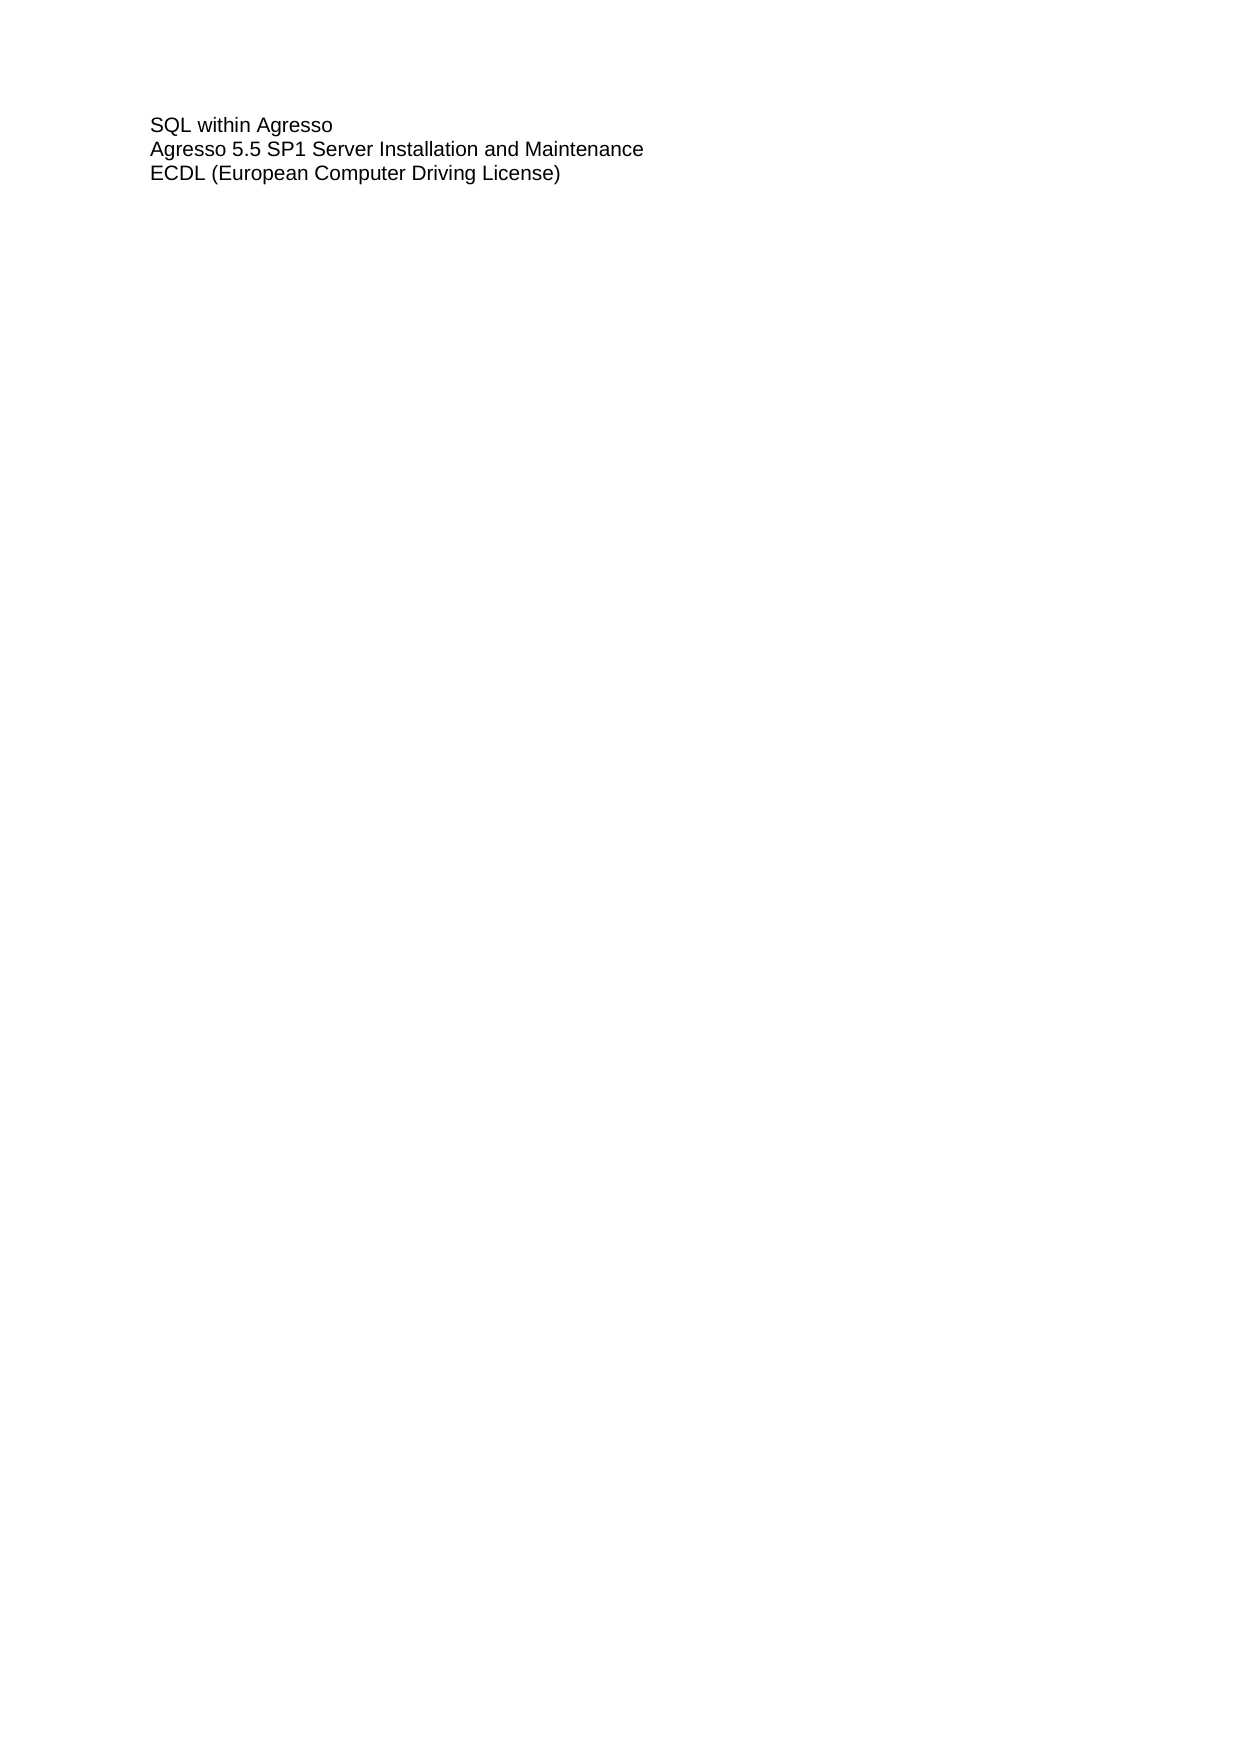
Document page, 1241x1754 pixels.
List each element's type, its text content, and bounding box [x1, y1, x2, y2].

text SQL within Agresso [150, 112, 1090, 136]
text ECDL (European Computer Driving License) [150, 160, 1090, 184]
text Agresso 5.5 SP1 Server Installation and Maintenance [150, 136, 1090, 160]
